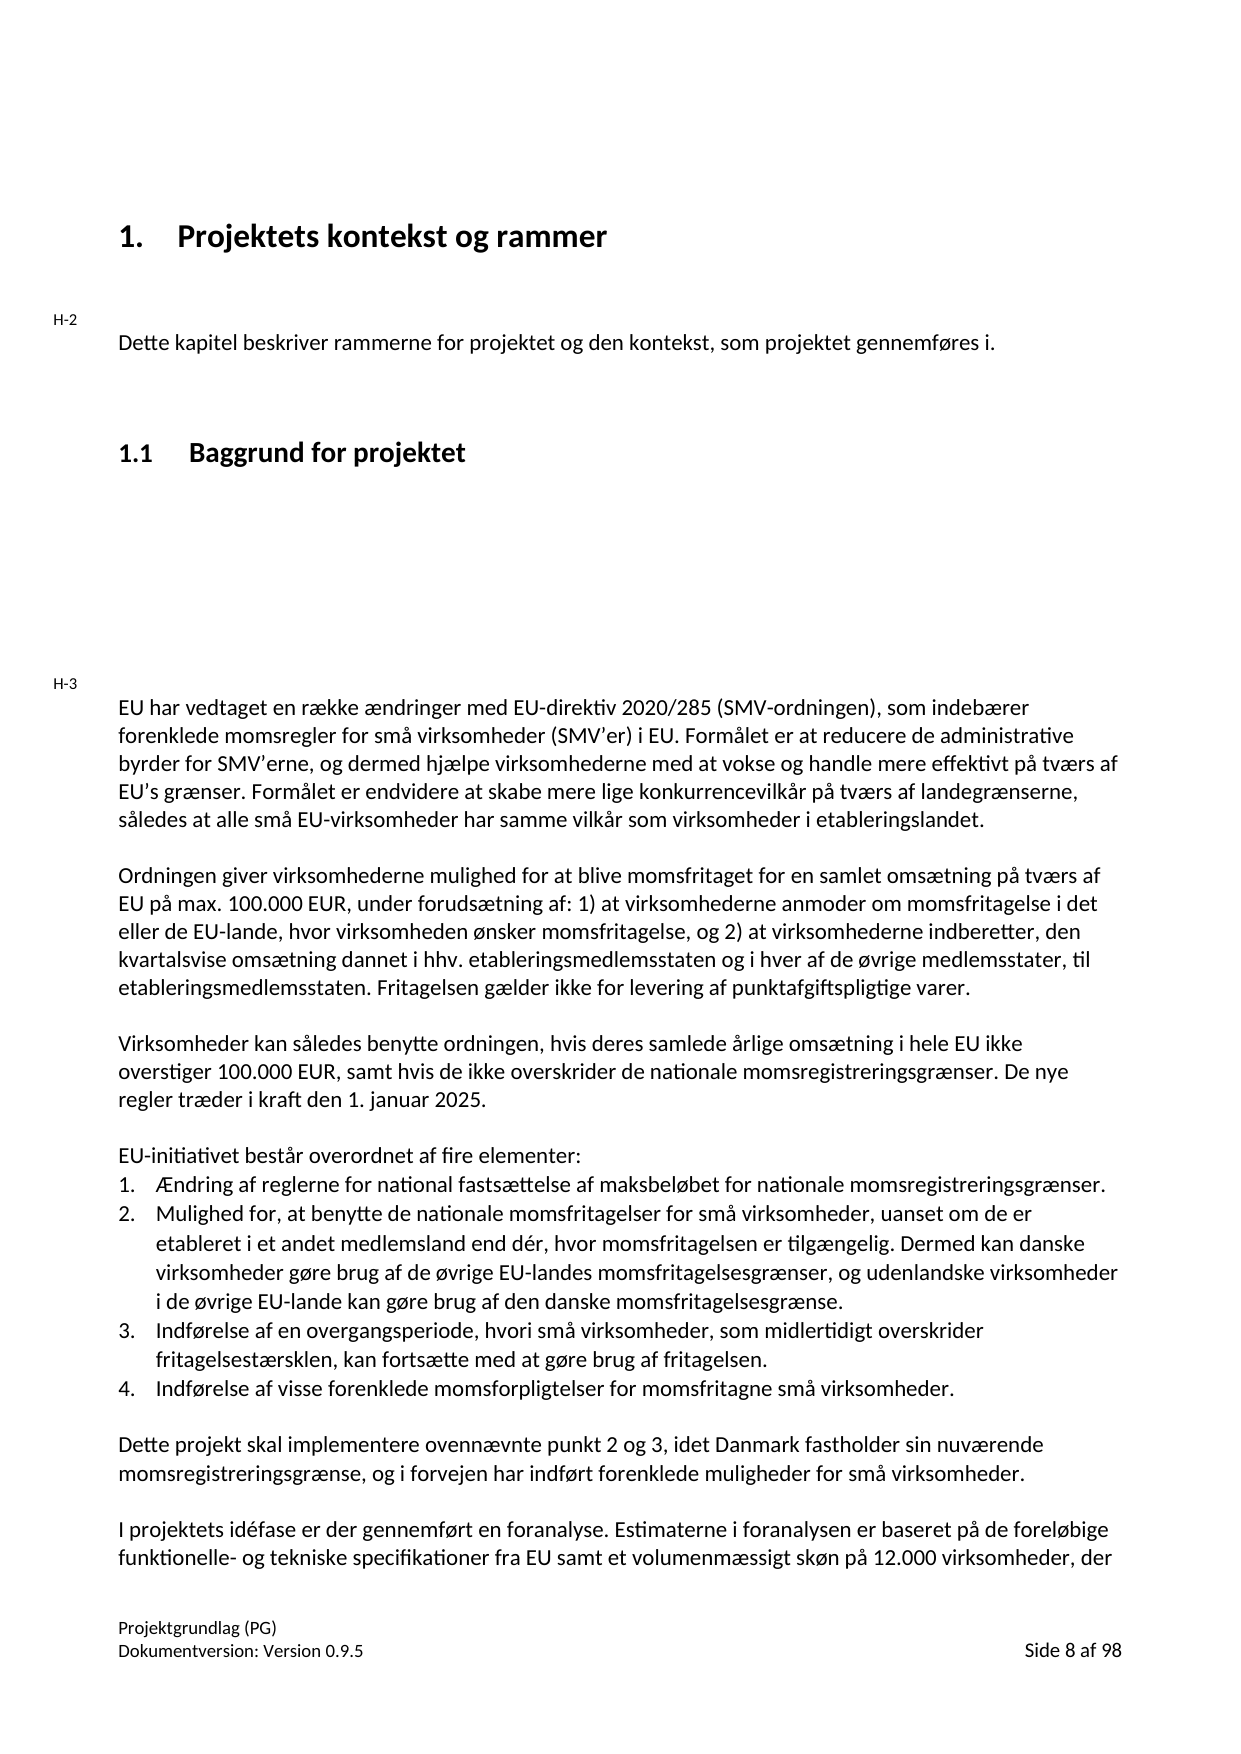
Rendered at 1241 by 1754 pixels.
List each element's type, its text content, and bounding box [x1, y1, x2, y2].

text Ordningen giver virksomhederne mulighed for at blive momsfritaget for en samlet omsætning på tværs af EU på max. 100.000 EUR, under forudsætning af: 1) at virksomhederne anmoder om momsfritagelse i det eller de EU-lande, hvor virksomheden ønsker momsfritagelse, og 2) at virksomhederne indberetter, den kvartalsvise omsætning dannet i hhv. etableringsmedlemsstaten og i hver af de øvrige medlemsstater, til etableringsmedlemsstaten. Fritagelsen gælder ikke for levering af punktafgiftspligtige varer. [118, 861, 1122, 1001]
subtitle Baggrund for projektet [118, 434, 1122, 470]
list Indførelse af en overgangsperiode, hvori små virksomheder, som midlertidigt overskrider fritagelsestærsklen, kan fortsætte med at gøre brug af fritagelsen. [118, 1315, 1122, 1373]
list Mulighed for, at benytte de nationale momsfritagelser for små virksomheder, uanset om de er etableret i et andet medlemsland end dér, hvor momsfritagelsen er tilgængelig. Dermed kan danske virksomheder gøre brug af de øvrige EU-landes momsfritagelsesgrænser, og udenlandske virksomheder i de øvrige EU-lande kan gøre brug af den danske momsfritagelsesgrænse. [118, 1198, 1122, 1315]
text Dette projekt skal implementere ovennævnte punkt 2 og 3, idet Danmark fastholder sin nuværende momsregistreringsgrænse, og i forvejen har indført forenklede muligheder for små virksomheder. [118, 1431, 1122, 1487]
text EU har vedtaget en række ændringer med EU-direktiv 2020/285 (SMV-ordningen), som indebærer forenklede momsregler for små virksomheder (SMV’er) i EU. Formålet er at reducere de administrative byrder for SMV’erne, og dermed hjælpe virksomhederne med at vokse og handle mere effektivt på tværs af EU’s grænser. Formålet er endvidere at skabe mere lige konkurrencevilkår på tværs af landegrænserne, således at alle små EU-virksomheder har samme vilkår som virksomheder i etableringslandet. [118, 693, 1122, 833]
text EU-initiativet består overordnet af fire elementer: [118, 1141, 1122, 1169]
list Ændring af reglerne for national fastsættelse af maksbeløbet for nationale momsregistreringsgrænser. [118, 1169, 1122, 1198]
subtitle Projektets kontekst og rammer [118, 215, 1122, 255]
text Dette kapitel beskriver rammerne for projektet og den kontekst, som projektet gennemføres i. [118, 328, 1122, 356]
list Indførelse af visse forenklede momsforpligtelser for momsfritagne små virksomheder. [118, 1373, 1122, 1403]
text Virksomheder kan således benytte ordningen, hvis deres samlede årlige omsætning i hele EU ikke overstiger 100.000 EUR, samt hvis de ikke overskrider de nationale momsregistreringsgrænser. De nye regler træder i kraft den 1. januar 2025. [118, 1029, 1122, 1113]
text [118, 1515, 1122, 1571]
